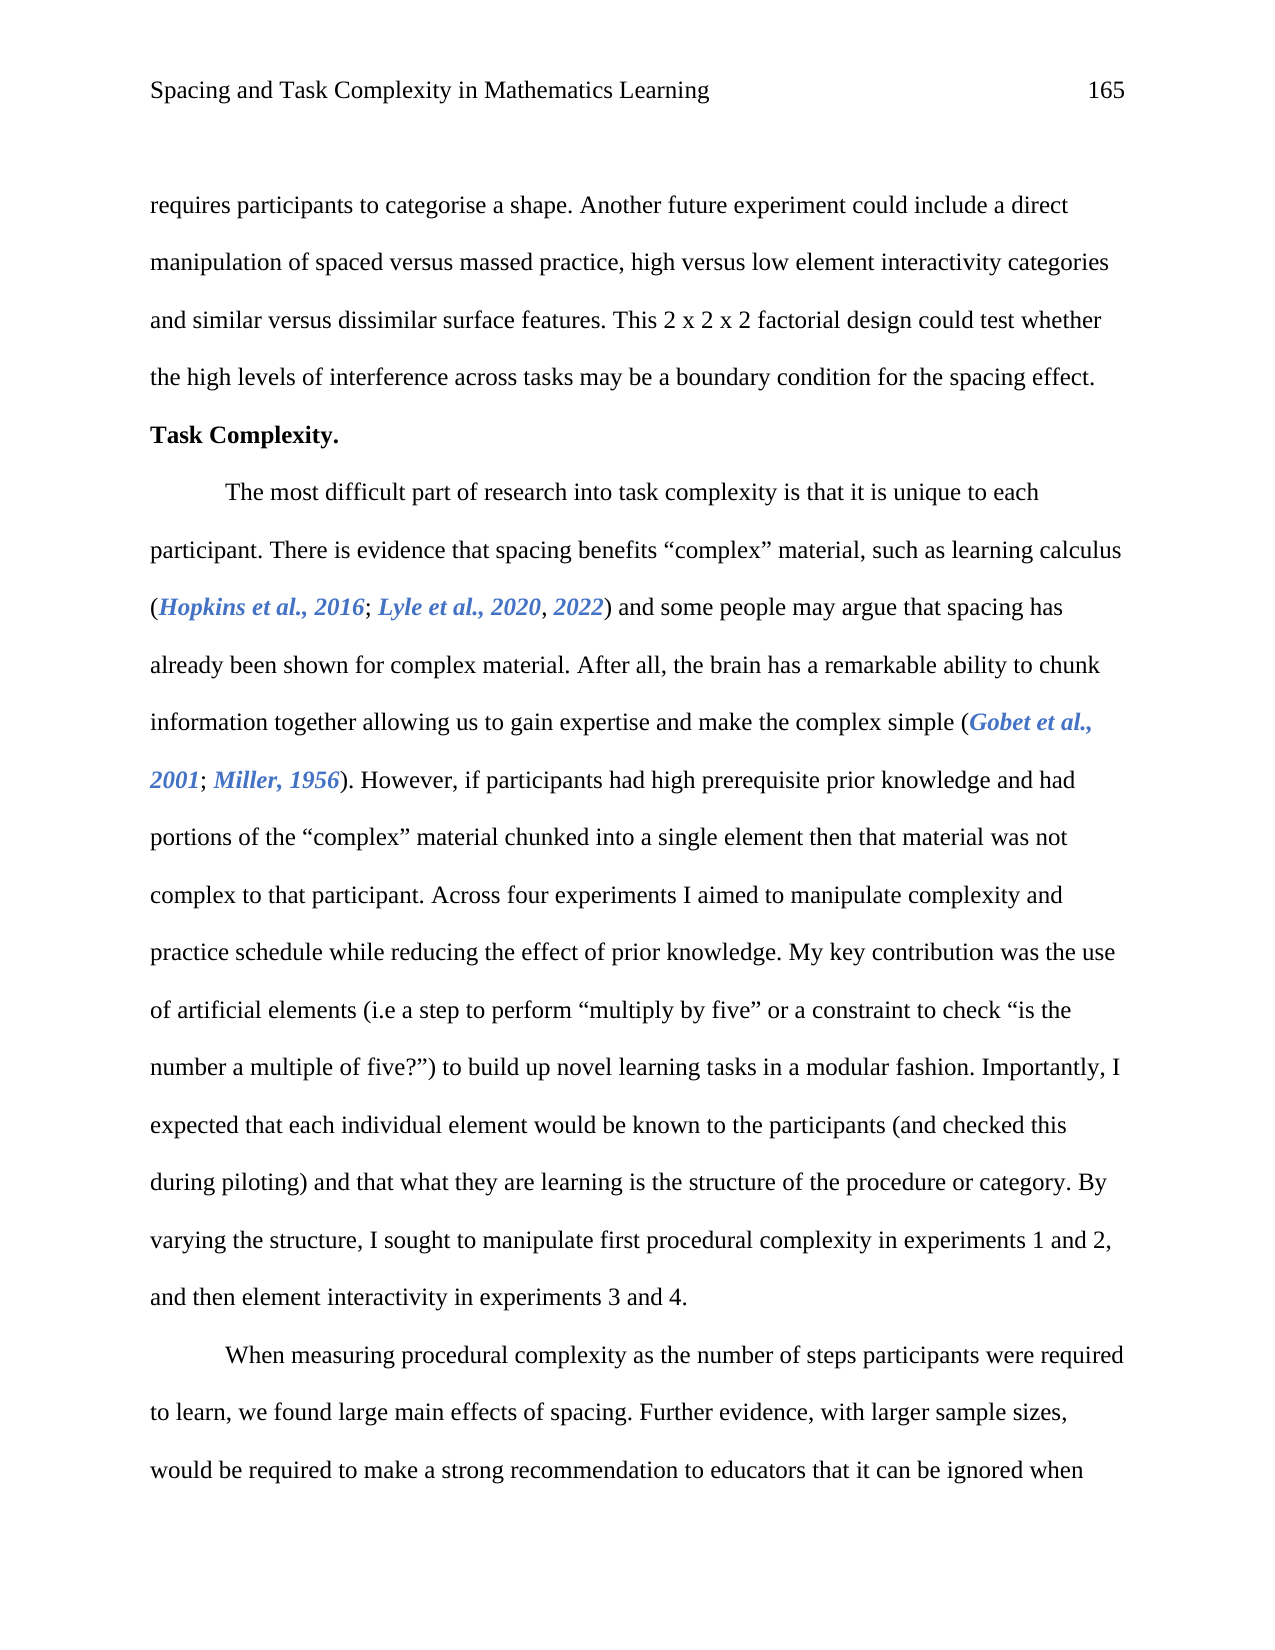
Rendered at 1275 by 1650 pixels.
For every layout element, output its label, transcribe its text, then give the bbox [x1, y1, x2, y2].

text The most difficult part of research into task complexity is that it is unique to each participant. There is evidence that spacing benefits “complex” material, such as learning calculus (Hopkins et al., 2016; Lyle et al., 2020, 2022) and some people may argue that spacing has already been shown for complex material. After all, the brain has a remarkable ability to chunk information together allowing us to gain expertise and make the complex simple (Gobet et al., 2001; Miller, 1956). However, if participants had high prerequisite prior knowledge and had portions of the “complex” material chunked into a single element then that material was not complex to that participant. Across four experiments I aimed to manipulate complexity and practice schedule while reducing the effect of prior knowledge. My key contribution was the use of artificial elements (i.e a step to perform “multiply by five” or a constraint to check “is the number a multiple of five?”) to build up novel learning tasks in a modular fashion. Importantly, I expected that each individual element would be known to the participants (and checked this during piloting) and that what they are learning is the structure of the procedure or category. By varying the structure, I sought to manipulate first procedural complexity in experiments 1 and 2, and then element interactivity in experiments 3 and 4. [150, 477, 1125, 1311]
text Task Complexity. [150, 420, 1125, 449]
